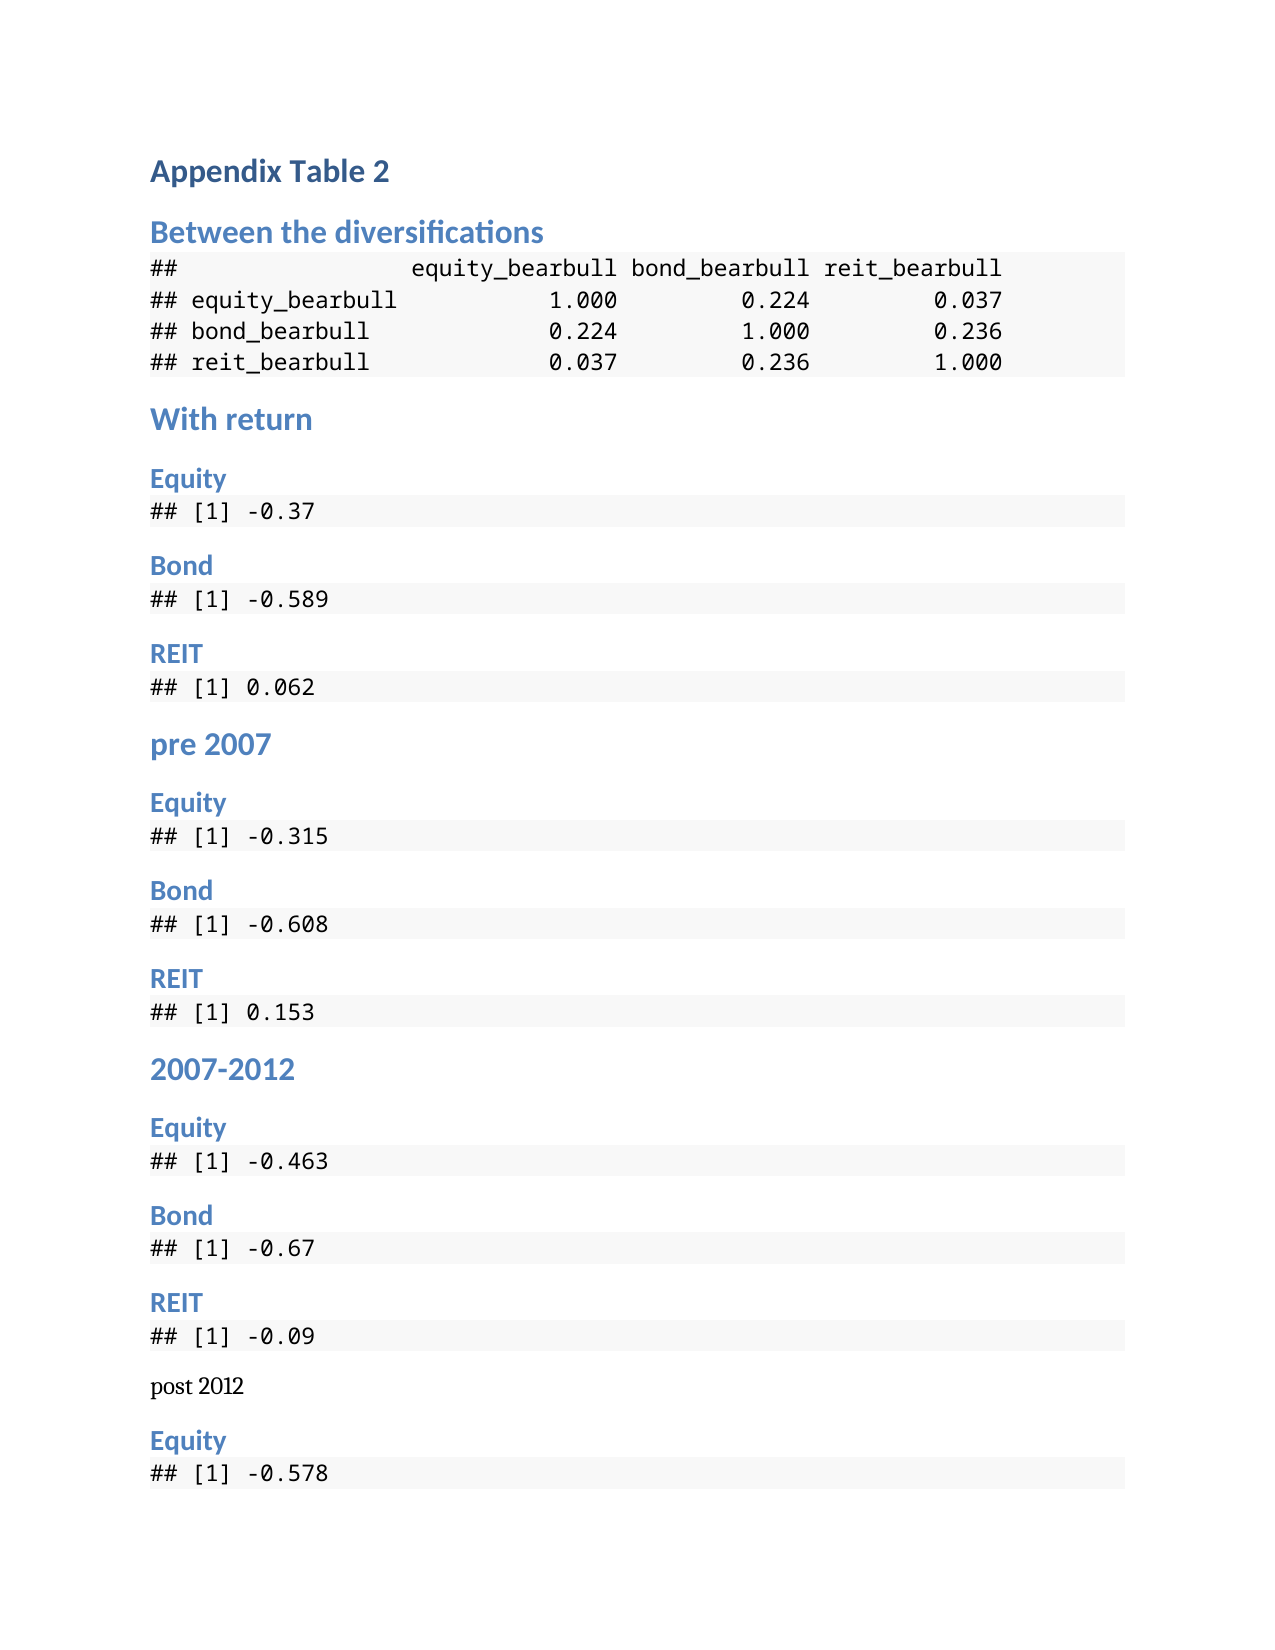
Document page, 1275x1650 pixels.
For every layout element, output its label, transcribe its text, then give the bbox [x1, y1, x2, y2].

subtitle Appendix Table 2 [150, 150, 1125, 191]
text ## [1] -0.09 [150, 1320, 1125, 1351]
subtitle Bond [150, 1197, 1125, 1232]
subtitle Bond [150, 872, 1125, 908]
text ## [1] -0.67 [150, 1232, 1125, 1264]
text ## [1] -0.37 [150, 495, 1125, 527]
subtitle Between the diversifications [150, 212, 1125, 252]
subtitle Bond [150, 547, 1125, 583]
subtitle Equity [150, 460, 1125, 495]
text ## [1] 0.062 [150, 671, 1125, 702]
text ## [1] -0.315 [150, 820, 1125, 851]
text ## equity_bearbull bond_bearbull reit_bearbull ## equity_bearbull 1.000 0.224 0.037 ## bond_bearbull 0.224 1.000 0.236 ## reit_bearbull 0.037 0.236 1.000 [150, 252, 1125, 377]
subtitle pre 2007 [150, 723, 1125, 763]
text ## [1] -0.589 [150, 583, 1125, 614]
subtitle With return [150, 398, 1125, 439]
text ## [1] 0.153 [150, 995, 1125, 1027]
subtitle REIT [150, 960, 1125, 995]
subtitle REIT [150, 1284, 1125, 1320]
text ## [1] -0.463 [150, 1145, 1125, 1176]
subtitle Equity [150, 1422, 1125, 1457]
text ## [1] -0.578 [150, 1457, 1125, 1489]
text post 2012 [150, 1372, 1125, 1401]
subtitle Equity [150, 784, 1125, 820]
text ## [1] -0.608 [150, 908, 1125, 939]
subtitle Equity [150, 1109, 1125, 1145]
subtitle REIT [150, 635, 1125, 671]
subtitle 2007-2012 [150, 1047, 1125, 1088]
